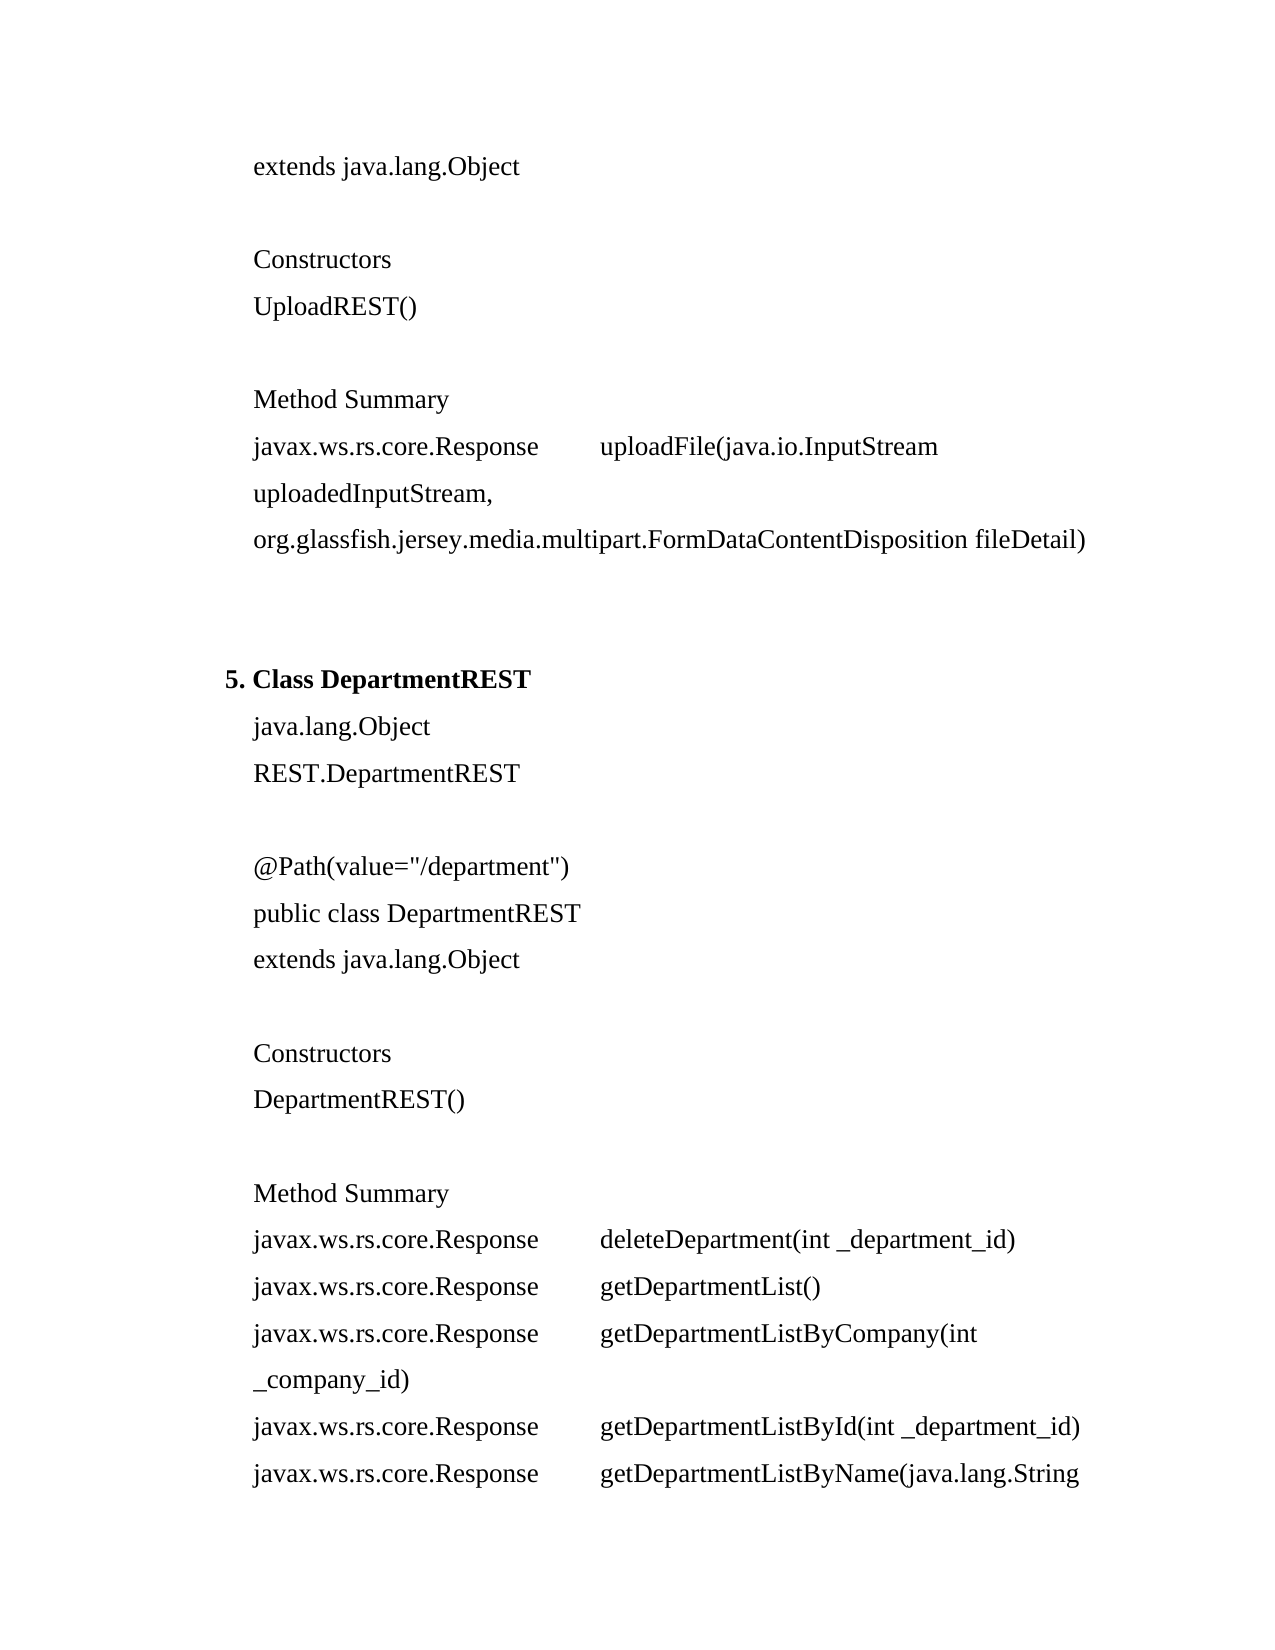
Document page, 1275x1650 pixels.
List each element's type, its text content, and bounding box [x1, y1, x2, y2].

text public class DepartmentREST [253, 897, 1125, 928]
text 5. Class DepartmentREST [225, 663, 1125, 694]
text javax.ws.rs.core.Response getDepartmentList() [253, 1270, 1125, 1301]
text extends java.lang.Object [253, 943, 1125, 974]
text Method Summary [253, 383, 1125, 414]
text extends java.lang.Object [253, 150, 1125, 181]
text Method Summary [253, 1177, 1125, 1208]
text Constructors [253, 1037, 1125, 1068]
text javax.ws.rs.core.Response getDepartmentListByCompany(int _company_id) [253, 1317, 1125, 1394]
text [253, 1457, 1125, 1488]
text DepartmentREST() [253, 1083, 1125, 1114]
text javax.ws.rs.core.Response getDepartmentListById(int _department_id) [253, 1410, 1125, 1441]
text @Path(value="/department") [253, 850, 1125, 881]
text Constructors [253, 243, 1125, 274]
text javax.ws.rs.core.Response deleteDepartment(int _department_id) [253, 1223, 1125, 1254]
text UploadREST() [253, 290, 1125, 321]
text REST.DepartmentREST [253, 757, 1125, 788]
text javax.ws.rs.core.Response uploadFile(java.io.InputStream uploadedInputStream, org.glassfish.jersey.media.multipart.FormDataContentDisposition fileDetail) [253, 430, 1125, 554]
text java.lang.Object [253, 710, 1125, 741]
